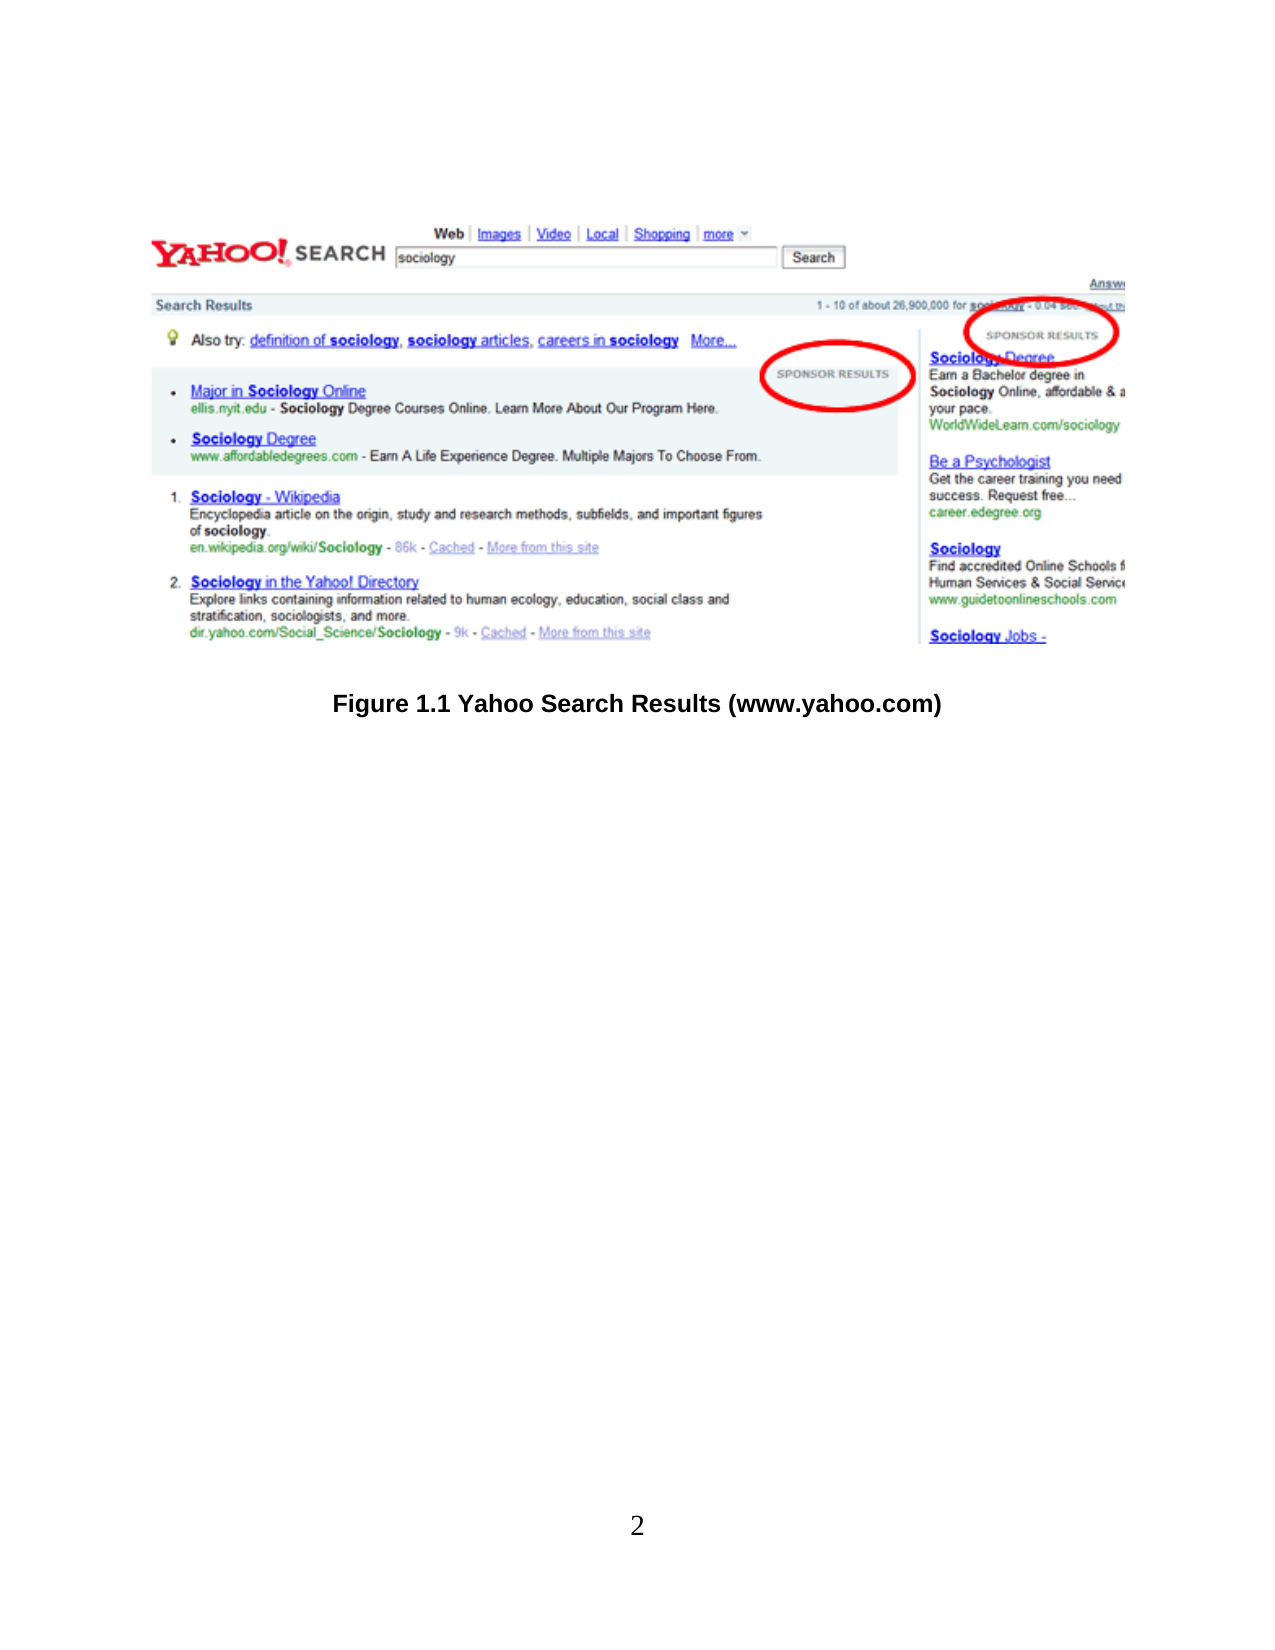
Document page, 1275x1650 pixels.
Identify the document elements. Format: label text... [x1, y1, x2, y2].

picture [150, 222, 1125, 644]
text Figure 1.1 Yahoo Search Results (www.yahoo.com) [150, 689, 1125, 718]
